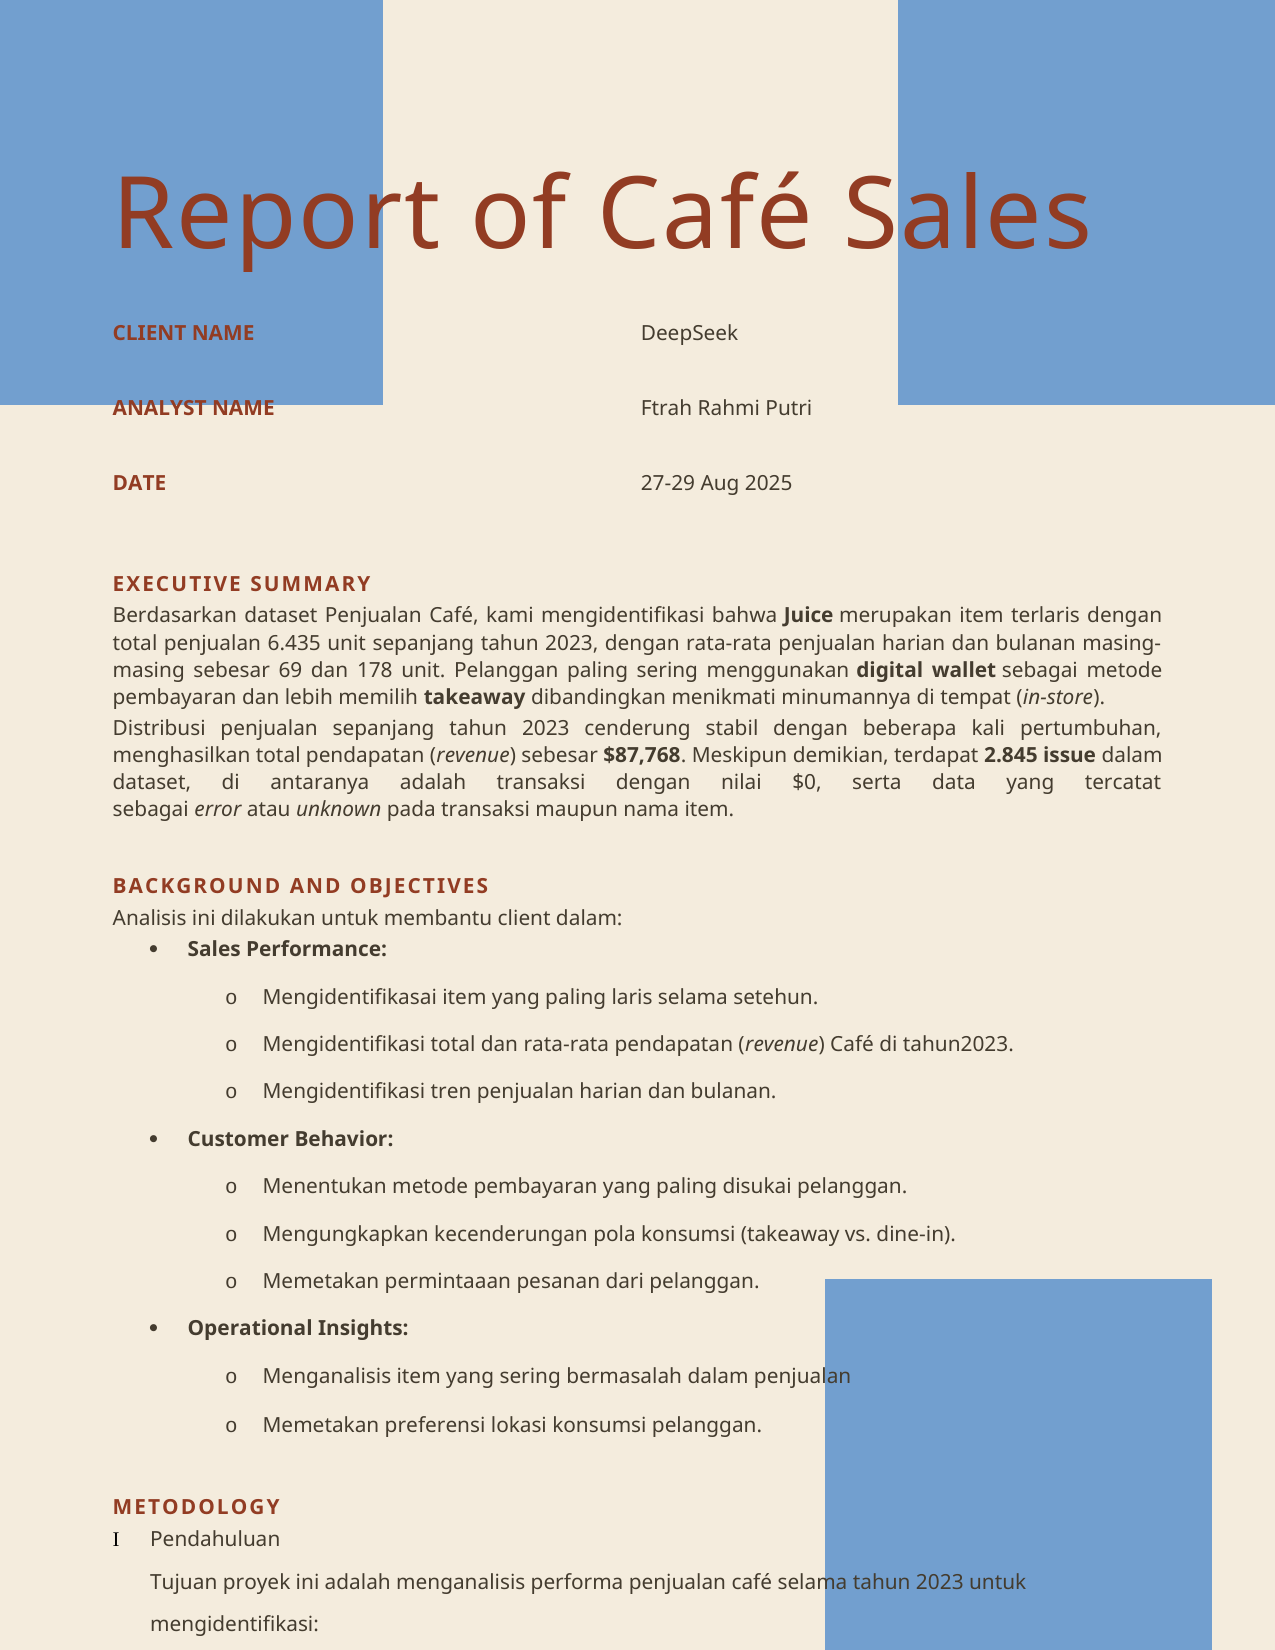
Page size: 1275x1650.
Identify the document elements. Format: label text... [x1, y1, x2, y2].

list Mengidentifikasi tren penjualan harian dan bulanan. [225, 1077, 1162, 1105]
list Operational Insights: [150, 1313, 1162, 1342]
list Memetakan preferensi lokasi konsumsi pelanggan. [225, 1410, 1162, 1439]
table_header Report of Café Sales [113, 142, 1169, 295]
list Mengidentifikasi total dan rata-rata pendapatan (revenue) Café di tahun2023. [225, 1029, 1162, 1058]
text Distribusi penjualan sepanjang tahun 2023 cenderung stabil dengan beberapa kali pertumbuhan, menghasilkan total pendapatan (revenue) sebesar $87,768. Meskipun demikian, terdapat 2.845 issue dalam dataset, di antaranya adalah transaksi dengan nilai $0, serta data yang tercatat sebagai error atau unknown pada transaksi maupun nama item. [112, 714, 1162, 822]
table_cell Ftrah Rahmi Putri [641, 370, 1169, 445]
table_cell Date [113, 445, 641, 520]
list Menentukan metode pembayaran yang paling disukai pelanggan. [225, 1171, 1162, 1200]
text Berdasarkan dataset Penjualan Café, kami mengidentifikasi bahwa Juice merupakan item terlaris dengan total penjualan 6.435 unit sepanjang tahun 2023, dengan rata-rata penjualan harian dan bulanan masing-masing sebesar 69 dan 178 unit. Pelanggan paling sering menggunakan digital wallet sebagai metode pembayaran dan lebih memilih takeaway dibandingkan menikmati minumannya di tempat (in-store). [112, 601, 1162, 709]
list Customer Behavior: [150, 1124, 1162, 1152]
list Mengidentifikasai item yang paling laris selama setehun. [225, 982, 1162, 1010]
list Tujuan proyek ini adalah menganalisis performa penjualan café selama tahun 2023 untuk mengidentifikasi: [150, 1567, 1162, 1638]
list Memetakan permintaaan pesanan dari pelanggan. [225, 1266, 1162, 1294]
table_cell DeepSeek [641, 295, 1169, 370]
list Sales Performance: [150, 934, 1162, 963]
table_cell Client name [113, 295, 641, 370]
list Pendahuluan [112, 1524, 1162, 1553]
subtitle Background and Objectives [112, 872, 1162, 899]
list Mengungkapkan kecenderungan pola konsumsi (takeaway vs. dine-in). [225, 1219, 1162, 1247]
text Analisis ini dilakukan untuk membantu client dalam: [112, 903, 1162, 930]
subtitle Metodology [112, 1493, 1162, 1520]
list Menganalisis item yang sering bermasalah dalam penjualan [225, 1361, 1162, 1389]
subtitle Executive summary [112, 570, 1162, 597]
table_cell 27-29 Aug 2025 [641, 445, 1169, 520]
table_cell ANALYst name [113, 370, 641, 445]
